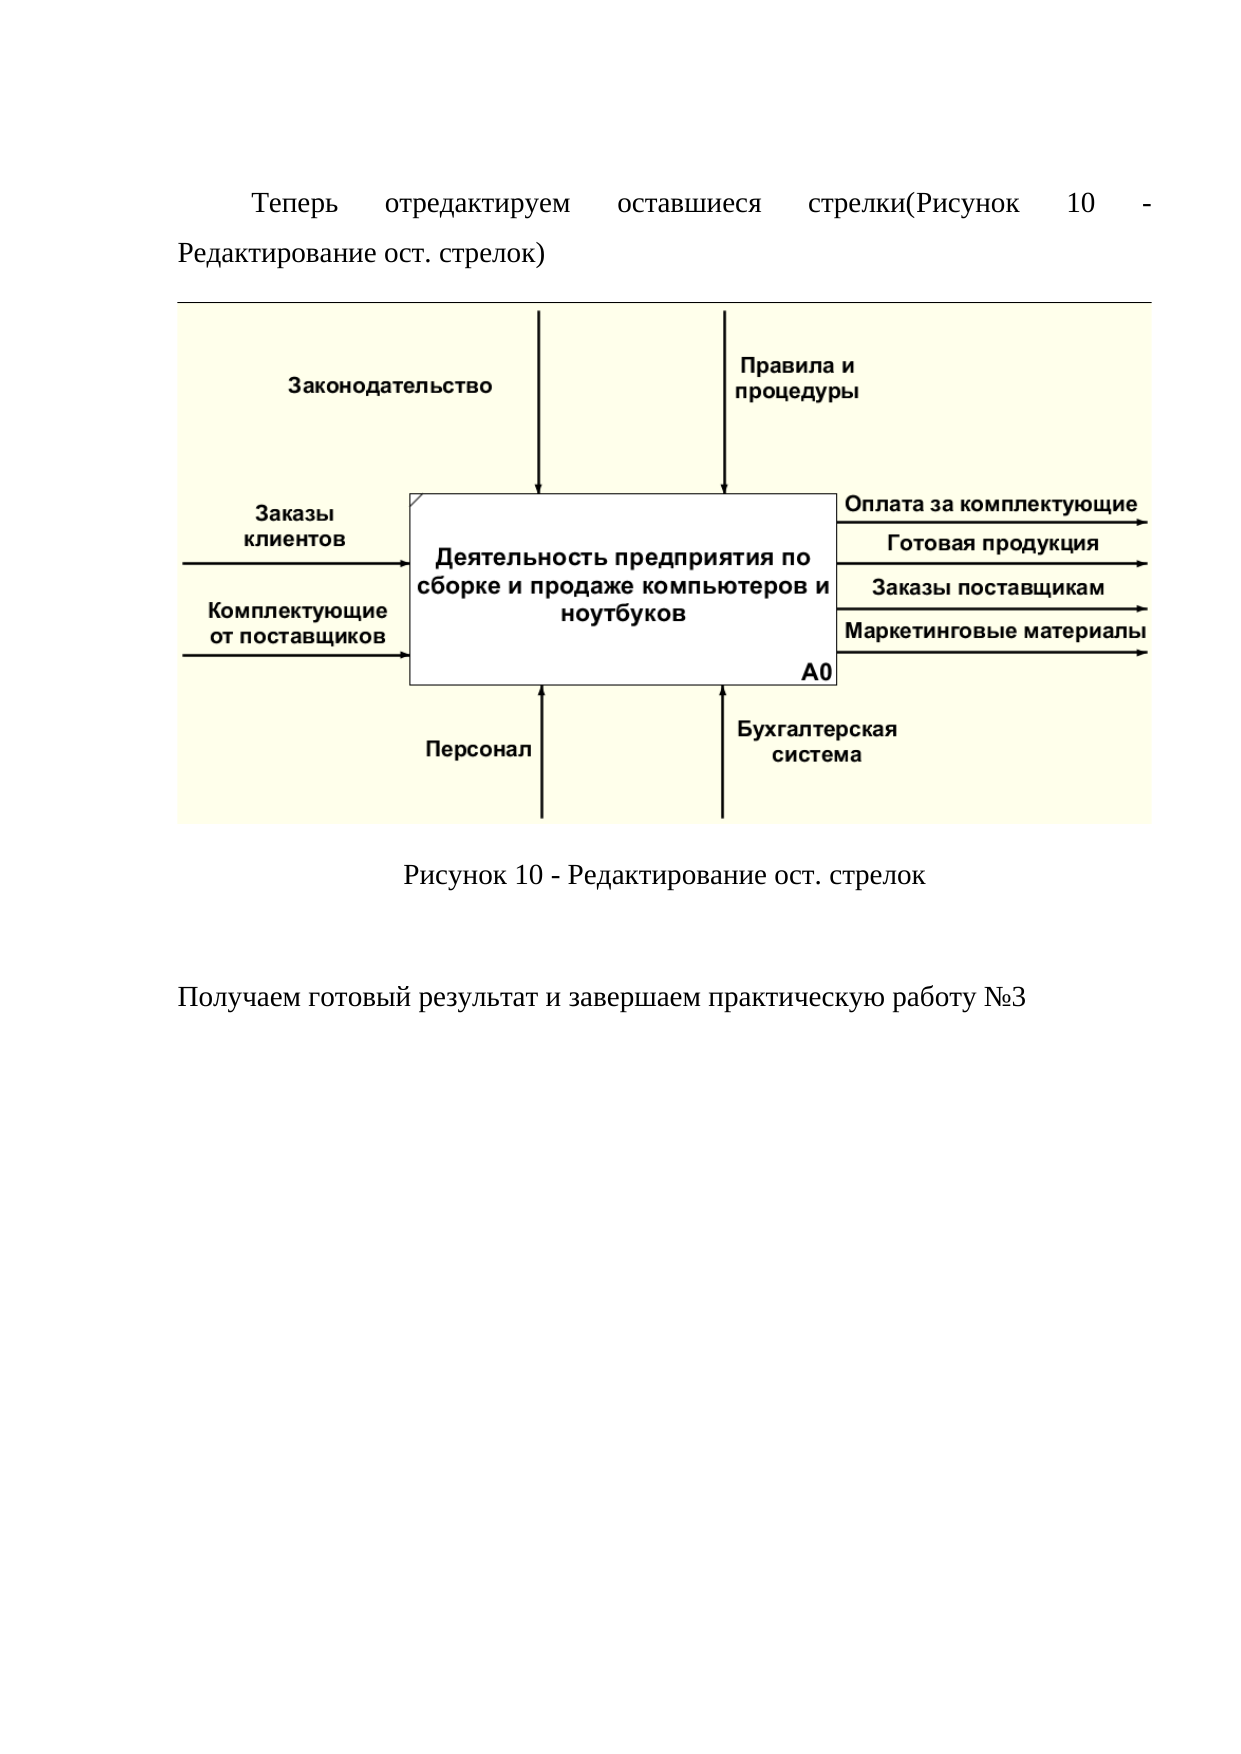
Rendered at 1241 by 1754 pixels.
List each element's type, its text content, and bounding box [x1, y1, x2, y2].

picture [177, 302, 1152, 824]
text Теперь отредактируем оставшиеся стрелки(Рисунок 10 - Редактирование ост. стрелок) [177, 185, 1152, 269]
text Рисунок 10 - Редактирование ост. стрелок [177, 857, 1152, 891]
text Получаем готовый результат и завершаем практическую работу №3 [177, 979, 1152, 1012]
